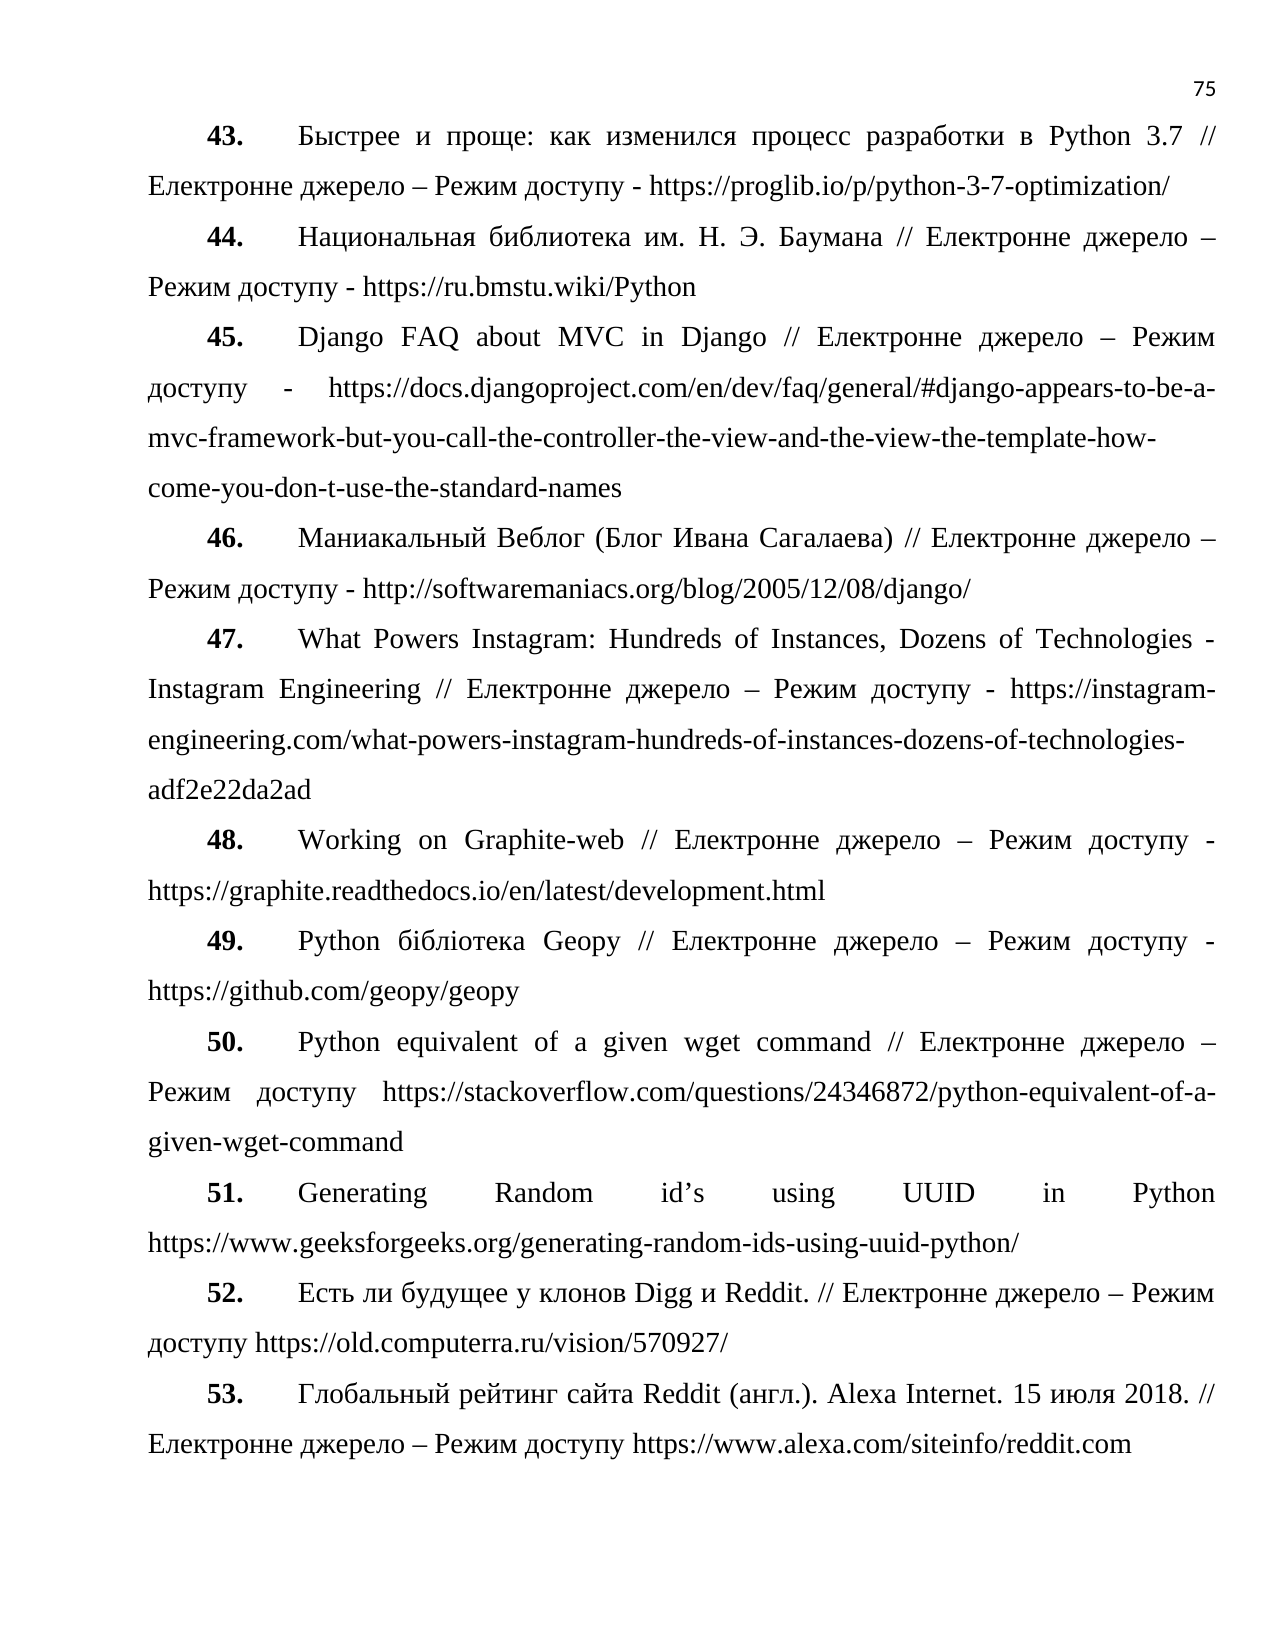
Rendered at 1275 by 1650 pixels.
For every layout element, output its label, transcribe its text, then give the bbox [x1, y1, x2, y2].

list What Powers Instagram: Hundreds of Instances, Dozens of Technologies - Instagram Engineering // Електронне джерело – Режим доступу - https://instagram-engineering.com/what-powers-instagram-hundreds-of-instances-dozens-of-technologies-adf2e22da2ad [148, 621, 1216, 806]
list Working on Graphite-web // Електронне джерело – Режим доступу - https://graphite.readthedocs.io/en/latest/development.html [148, 822, 1216, 906]
list Python equivalent of a given wget command // Електронне джерело – Режим доступу https://stackoverflow.com/questions/24346872/python-equivalent-of-a-given-wget-command [148, 1024, 1216, 1158]
list Быстрее и проще: как изменился процесс разработки в Python 3.7 // Електронне джерело – Режим доступу - https://proglib.io/p/python-3-7-optimization/ [148, 118, 1216, 202]
list Generating Random id’s using UUID in Python https://www.geeksforgeeks.org/generating-random-ids-using-uuid-python/ [148, 1175, 1216, 1258]
list Глобальный рейтинг сайта Reddit (англ.). Alexa Internet. 15 июля 2018. // Електронне джерело – Режим доступу https://www.alexa.com/siteinfo/reddit.com [148, 1376, 1216, 1460]
list Python бібліотека Geopy // Електронне джерело – Режим доступу - https://github.com/geopy/geopy [148, 923, 1216, 1007]
list Django FAQ about MVC in Django // Електронне джерело – Режим доступу - https://docs.djangoproject.com/en/dev/faq/general/#django-appears-to-be-a-mvc-framework-but-you-call-the-controller-the-view-and-the-view-the-template-how-come-you-don-t-use-the-standard-names [148, 319, 1216, 504]
list Маниакальный Веблог (Блог Ивана Сагалаева) // Електронне джерело – Режим доступу - http://softwaremaniacs.org/blog/2005/12/08/django/ [148, 521, 1216, 604]
list Есть ли будущее у клонов Digg и Reddit. // Електронне джерело – Режим доступу https://old.computerra.ru/vision/570927/ [148, 1275, 1216, 1359]
list Национальная библиотека им. Н. Э. Баумана // Електронне джерело – Режим доступу - https://ru.bmstu.wiki/Python [148, 219, 1216, 303]
